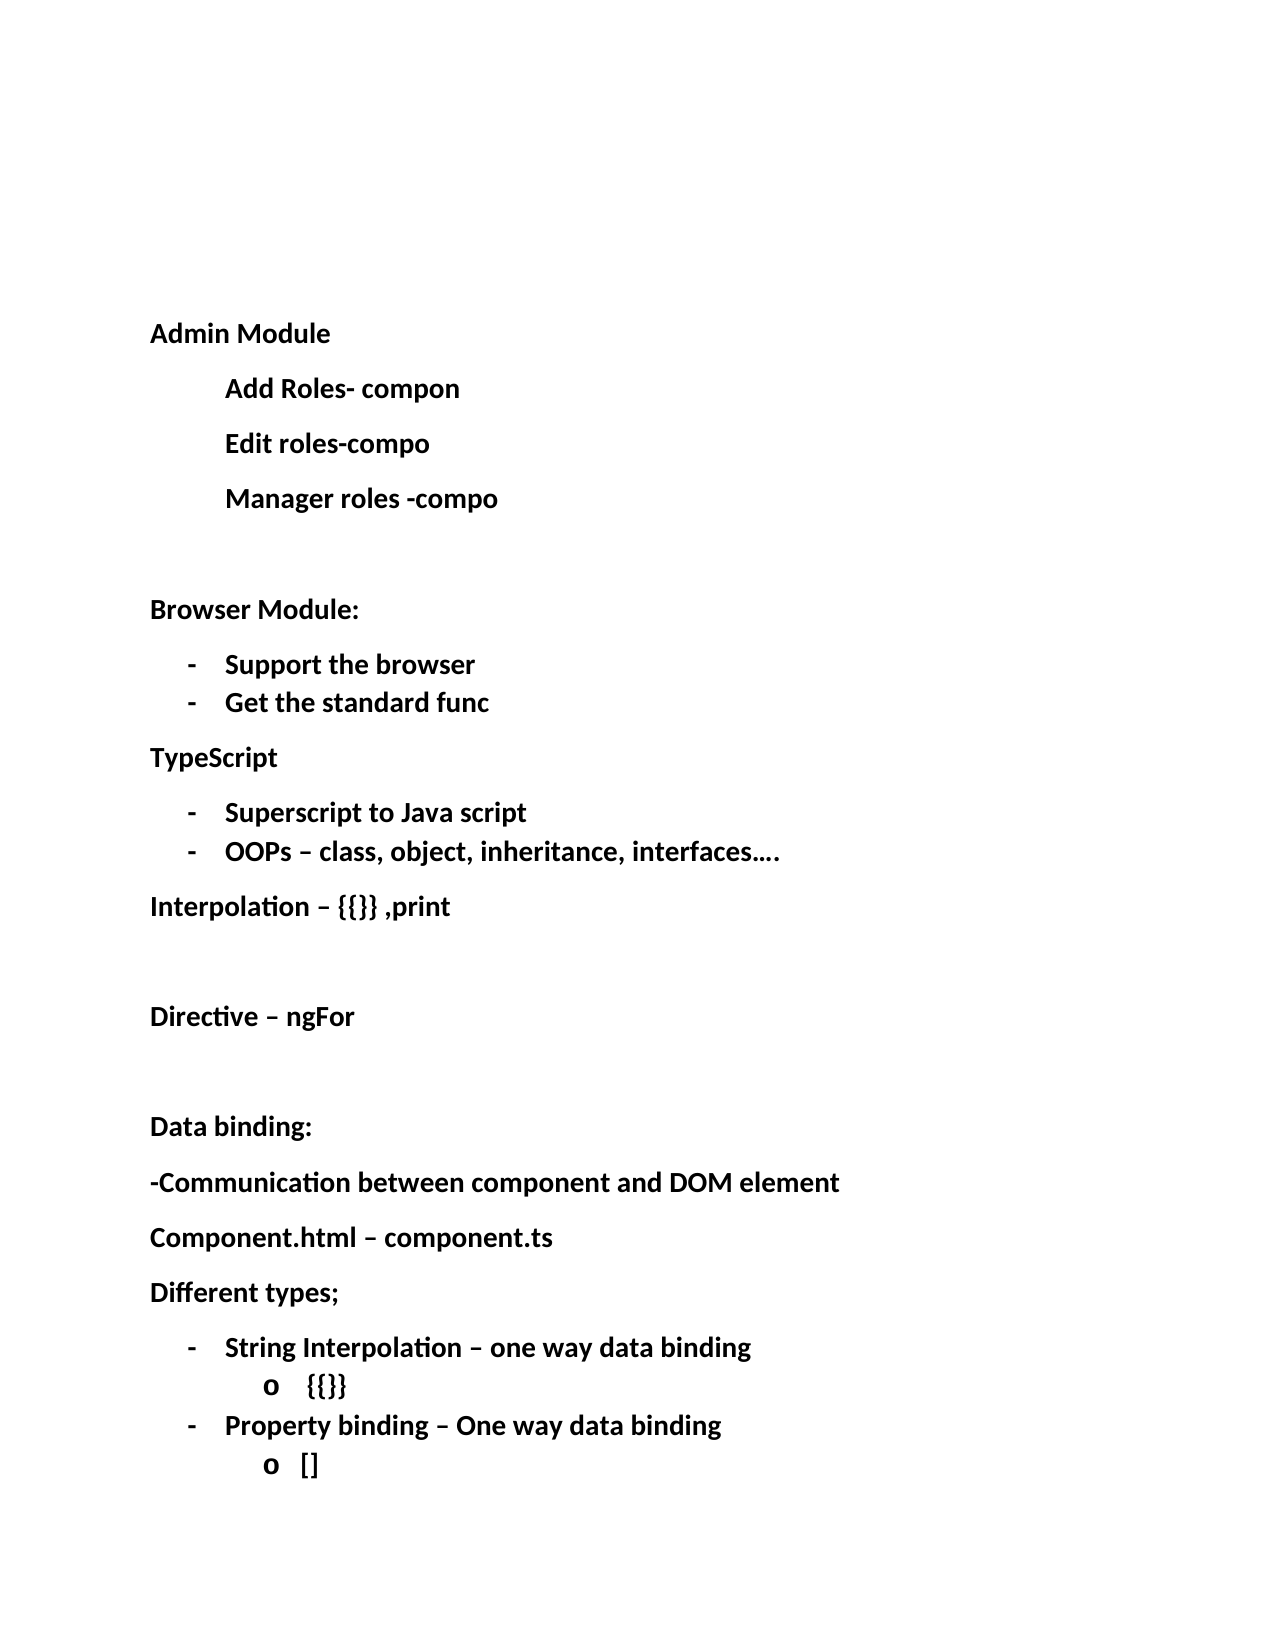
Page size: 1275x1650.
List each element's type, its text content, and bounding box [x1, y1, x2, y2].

text -Communication between component and DOM element [150, 1164, 1125, 1199]
text Interpolation – {{}} ,print [150, 888, 1125, 924]
text Add Roles- compon [150, 370, 1125, 406]
list Get the standard func [187, 684, 1125, 720]
text Edit roles-compo [150, 426, 1125, 461]
text Different types; [150, 1274, 1125, 1309]
text Component.html – component.ts [150, 1219, 1125, 1254]
list OOPs – class, object, inheritance, interfaces…. [187, 833, 1125, 869]
text Browser Module: [150, 591, 1125, 626]
list Property binding – One way data binding [187, 1407, 1125, 1443]
list [] [262, 1446, 1125, 1483]
text Admin Module [150, 315, 1125, 351]
text Directive – ngFor [150, 998, 1125, 1034]
text Manager roles -compo [150, 481, 1125, 516]
list {{}} [262, 1367, 1125, 1404]
list Superscript to Java script [187, 794, 1125, 830]
list Support the browser [187, 646, 1125, 682]
text TypeScript [150, 739, 1125, 775]
text Data binding: [150, 1108, 1125, 1144]
list String Interpolation – one way data binding [187, 1329, 1125, 1364]
